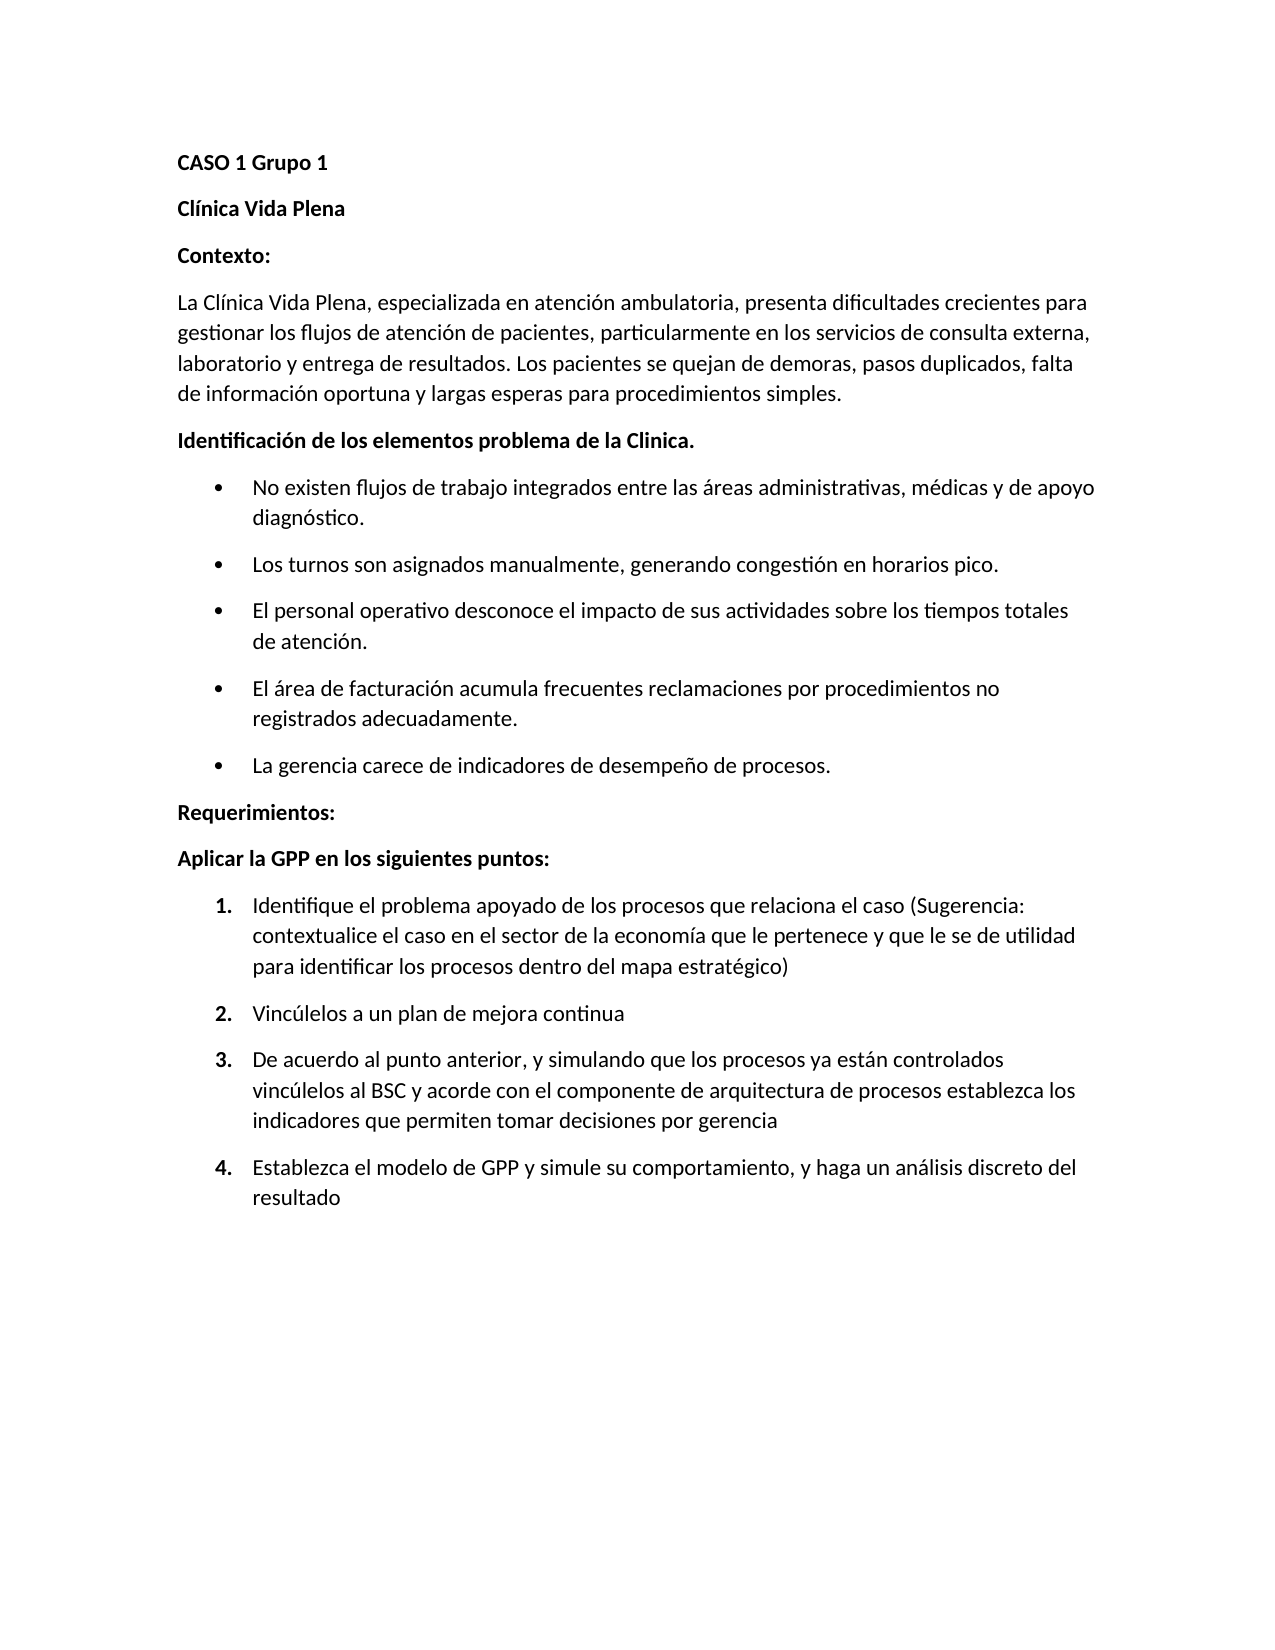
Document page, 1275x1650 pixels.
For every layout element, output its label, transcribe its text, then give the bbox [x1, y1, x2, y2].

text La Clínica Vida Plena, especializada en atención ambulatoria, presenta dificultades crecientes para gestionar los flujos de atención de pacientes, particularmente en los servicios de consulta externa, laboratorio y entrega de resultados. Los pacientes se quejan de demoras, pasos duplicados, falta de información oportuna y largas esperas para procedimientos simples. [177, 288, 1098, 407]
list Vincúlelos a un plan de mejora continua [215, 999, 1098, 1027]
text Contexto: [177, 241, 1098, 269]
text Aplicar la GPP en los siguientes puntos: [177, 844, 1098, 872]
list Establezca el modelo de GPP y simule su comportamiento, y haga un análisis discreto del resultado [215, 1153, 1098, 1241]
list Los turnos son asignados manualmente, generando congestión en horarios pico. [215, 550, 1098, 578]
text CASO 1 Grupo 1 [177, 148, 1098, 176]
list No existen flujos de trabajo integrados entre las áreas administrativas, médicas y de apoyo diagnóstico. [215, 473, 1098, 531]
list De acuerdo al punto anterior, y simulando que los procesos ya están controlados vincúlelos al BSC y acorde con el componente de arquitectura de procesos establezca los indicadores que permiten tomar decisiones por gerencia [215, 1046, 1098, 1134]
text Identificación de los elementos problema de la Clinica. [177, 426, 1098, 454]
text Requerimientos: [177, 798, 1098, 826]
list El área de facturación acumula frecuentes reclamaciones por procedimientos no registrados adecuadamente. [215, 674, 1098, 732]
list El personal operativo desconoce el impacto de sus actividades sobre los tiempos totales de atención. [215, 597, 1098, 655]
list La gerencia carece de indicadores de desempeño de procesos. [215, 751, 1098, 779]
list Identifique el problema apoyado de los procesos que relaciona el caso (Sugerencia: contextualice el caso en el sector de la economía que le pertenece y que le se de utilidad para identificar los procesos dentro del mapa estratégico) [215, 891, 1098, 980]
text Clínica Vida Plena [177, 194, 1098, 222]
